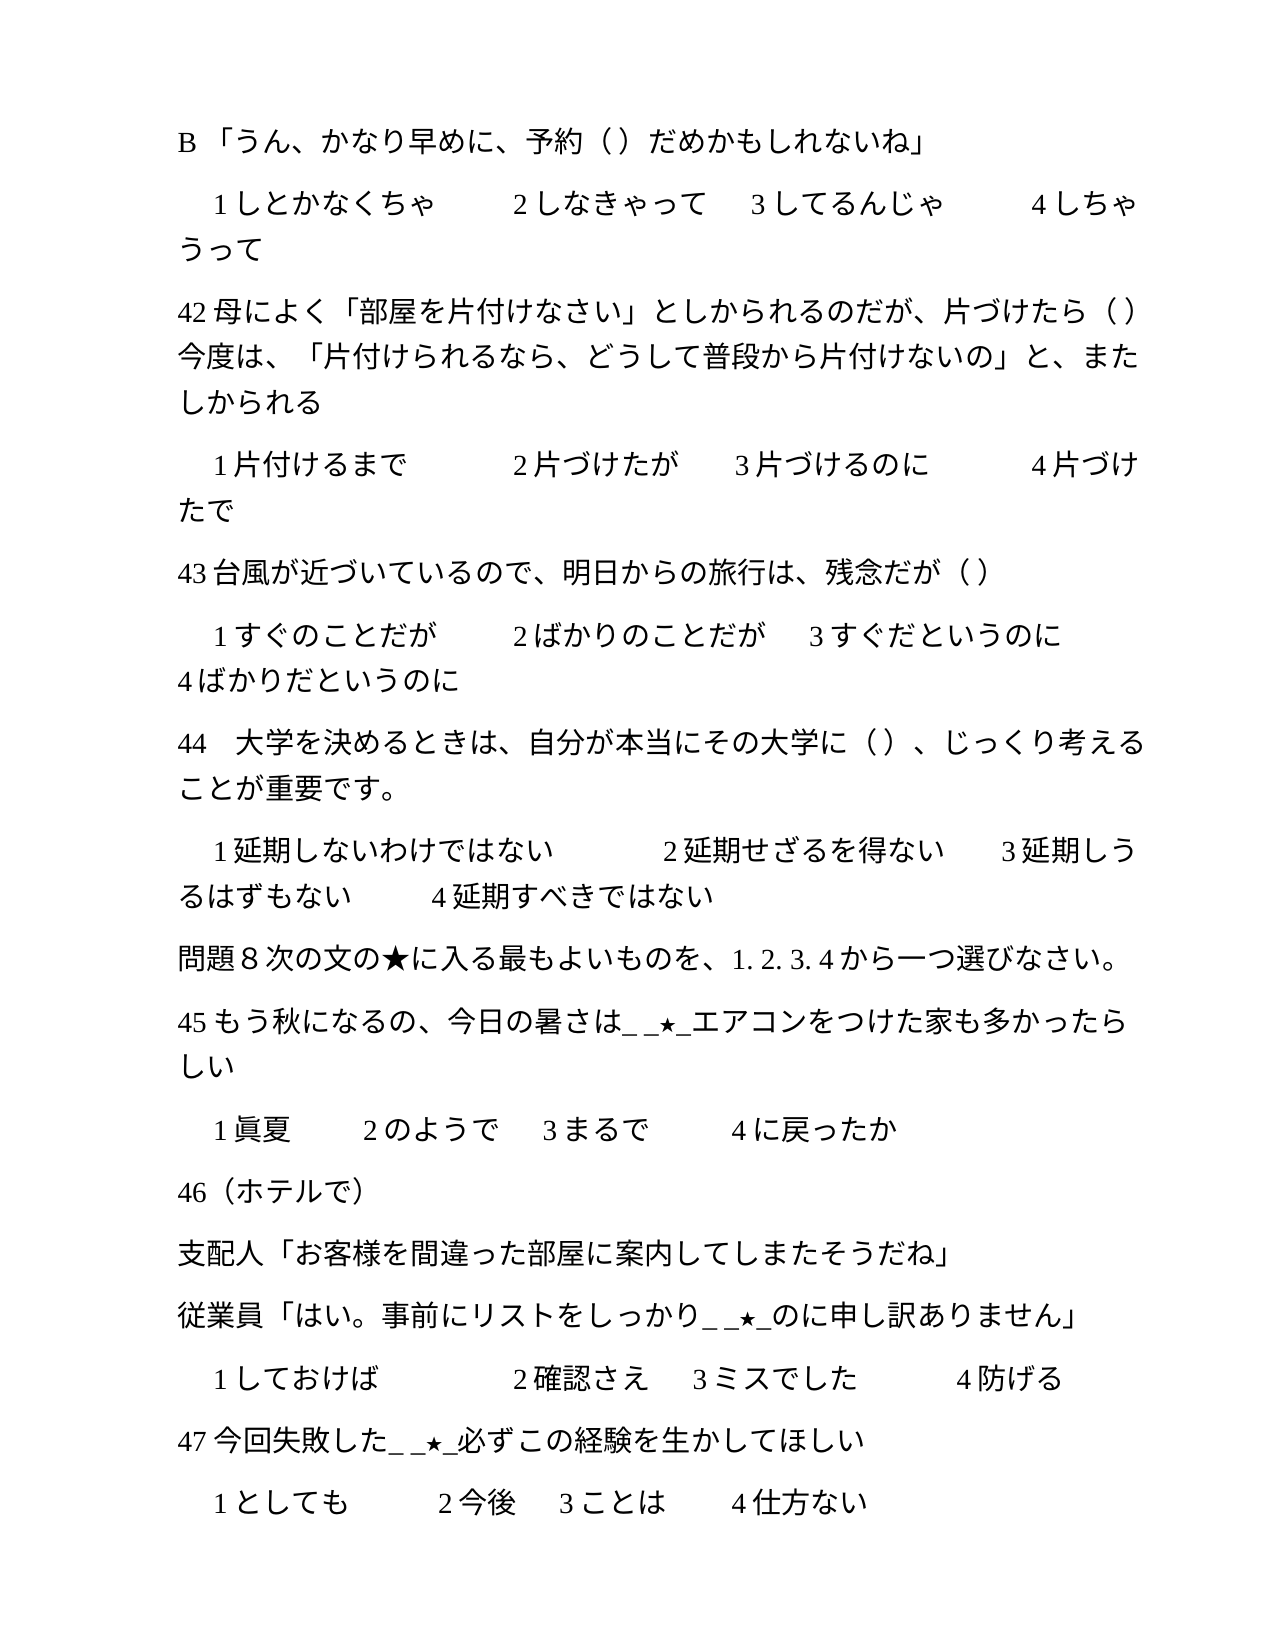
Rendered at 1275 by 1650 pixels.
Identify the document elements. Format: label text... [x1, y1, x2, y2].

text B 「うん、かなり早めに、予約（ ）だめかもしれないね」 [177, 118, 1157, 160]
text 44 大学を決めるときは、自分が本当にその大学に（ ）、じっくり考えることが重要です。 [177, 720, 1157, 808]
text 1しておけば 2確認さえ 3ミスでした 4防げる [177, 1355, 1157, 1397]
text 47 今回失敗した_ _★_必ずこの経験を生かしてほしい [177, 1417, 1157, 1460]
text 46（ホテルで） [177, 1168, 1157, 1211]
text 45 もう秋になるの、今日の暑さは_ _★_エアコンをつけた家も多かったらしい [177, 998, 1157, 1086]
text 従業員「はい。事前にリストをしっかり_ _★_のに申し訳ありません」 [177, 1293, 1157, 1335]
text 1眞夏 2のようで 3まるで 4に戻ったか [177, 1106, 1157, 1148]
text 1すぐのことだが 2ばかりのことだが 3すぐだというのに 4ばかりだというのに [177, 612, 1157, 700]
text 43台風が近づいているので、明日からの旅行は、残念だが（ ） [177, 550, 1157, 592]
text 42 母によく「部屋を片付けなさい」としかられるのだが、片づけたら（ ）今度は、「片付けられるなら、どうして普段から片付けないの」と、またしかられる [177, 288, 1157, 422]
text 1としても 2今後 3ことは 4仕方ない [177, 1480, 1157, 1522]
text 1しとかなくちゃ 2しなきゃって 3してるんじゃ 4しちゃうって [177, 180, 1157, 268]
text 支配人「お客様を間違った部屋に案内してしまたそうだね」 [177, 1231, 1157, 1273]
text 1片付けるまで 2片づけたが 3片づけるのに 4片づけたで [177, 442, 1157, 530]
text 1延期しないわけではない 2延期せざるを得ない 3延期しうるはずもない 4延期すべきではない [177, 828, 1157, 916]
text 問題８次の文の★に入る最もよいものを、1. 2. 3. 4から一つ選びなさい。 [177, 936, 1157, 978]
